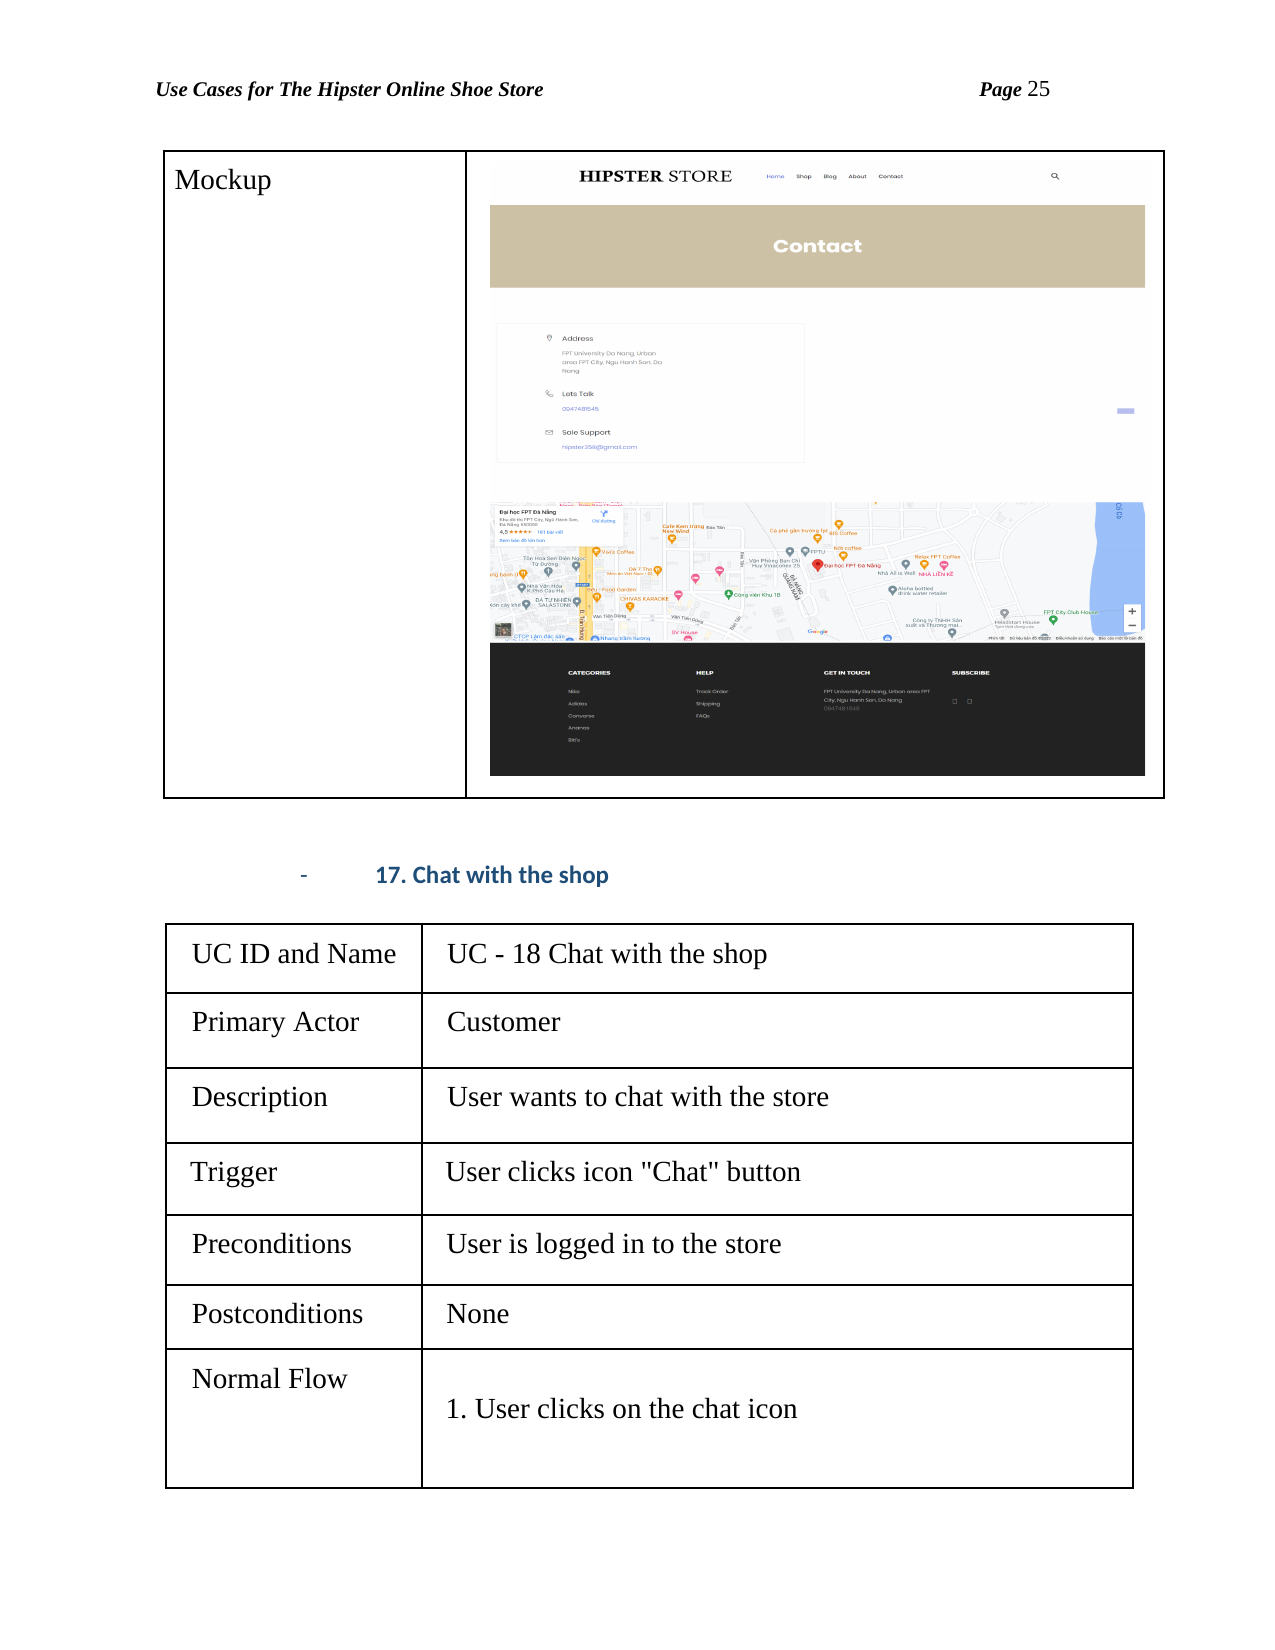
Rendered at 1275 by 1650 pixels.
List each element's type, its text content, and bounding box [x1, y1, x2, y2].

table_cell Trigger [167, 1144, 421, 1214]
subtitle 17. Chat with the shop [225, 859, 1125, 890]
table_header UC ID and Name [167, 925, 421, 992]
table_cell User wants to chat with the store [423, 1069, 1132, 1142]
table_cell Preconditions [167, 1216, 421, 1284]
table_cell [467, 152, 1163, 797]
table_header UC - 18 Chat with the shop [423, 925, 1132, 992]
table_cell User is logged in to the store [423, 1216, 1132, 1284]
table_cell Normal Flow [167, 1350, 421, 1487]
table_cell User clicks icon "Chat" button [423, 1144, 1132, 1214]
table_cell Primary Actor [167, 994, 421, 1067]
table_cell Mockup [165, 152, 465, 797]
table_cell None [423, 1286, 1132, 1348]
table_cell Postconditions [167, 1286, 421, 1348]
picture [490, 162, 1151, 776]
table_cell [423, 1350, 1132, 1487]
table_cell Description [167, 1069, 421, 1142]
table_cell Customer [423, 994, 1132, 1067]
